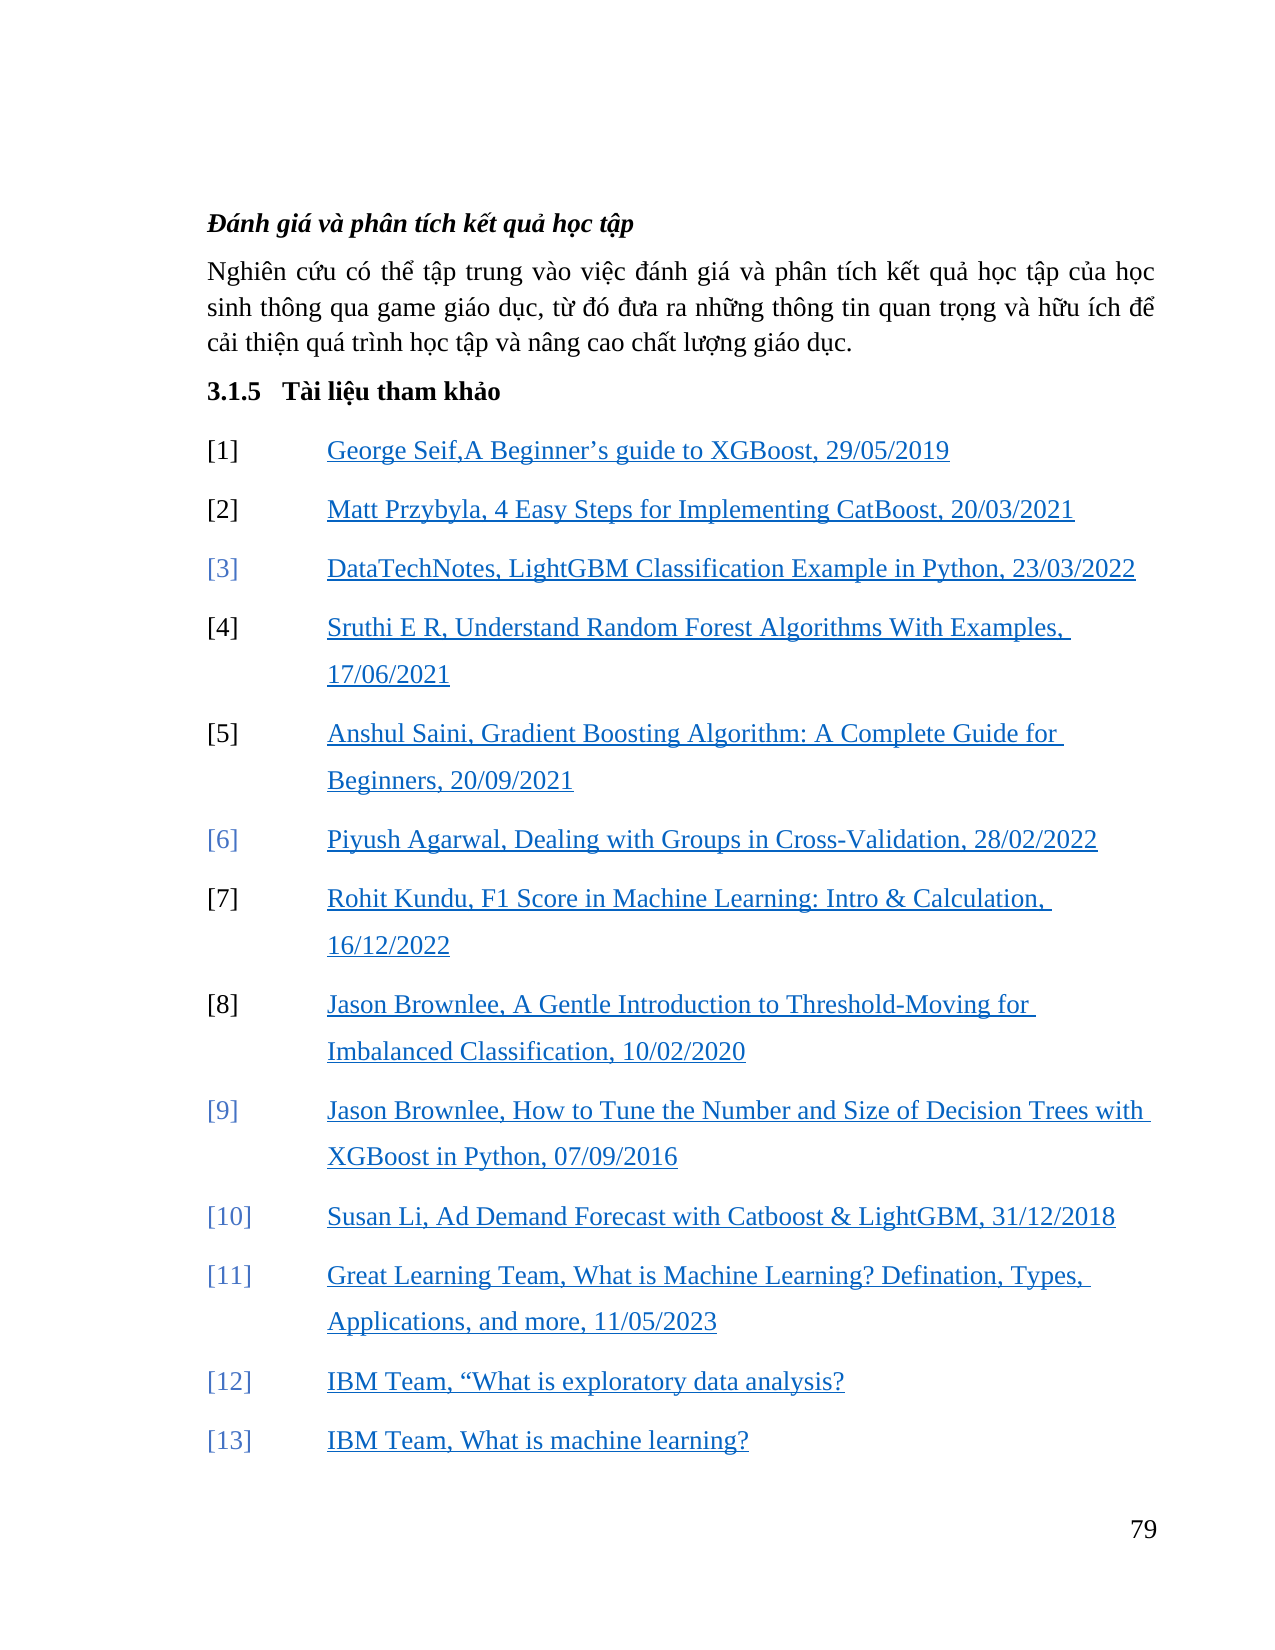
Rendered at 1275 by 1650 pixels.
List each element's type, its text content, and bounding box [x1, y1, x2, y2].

text Đánh giá và phân tích kết quả học tập [207, 207, 1157, 238]
subtitle Sruthi E R, Understand Random Forest Algorithms With Examples, 17/06/2021 [207, 611, 1157, 689]
subtitle IBM Team, “What is exploratory data analysis? [207, 1365, 1157, 1396]
subtitle Great Learning Team, What is Machine Learning? Defination, Types, Applications, and more, 11/05/2023 [207, 1259, 1157, 1337]
subtitle Susan Li, Ad Demand Forecast with Catboost & LightGBM, 31/12/2018 [207, 1200, 1157, 1231]
subtitle Tài liệu tham khảo [207, 375, 1157, 406]
subtitle IBM Team, What is machine learning? [207, 1424, 1157, 1455]
subtitle DataTechNotes, LightGBM Classification Example in Python, 23/03/2022 [207, 552, 1157, 583]
subtitle Piyush Agarwal, Dealing with Groups in Cross-Validation, 28/02/2022 [207, 823, 1157, 854]
text Nghiên cứu có thể tập trung vào việc đánh giá và phân tích kết quả học tập của học sinh thông qua game giáo dục, từ đó đưa ra những thông tin quan trọng và hữu ích để cải thiện quá trình học tập và nâng cao chất lượng giáo dục. [207, 255, 1157, 358]
subtitle Rohit Kundu, F1 Score in Machine Learning: Intro & Calculation, 16/12/2022 [207, 882, 1157, 960]
subtitle Matt Przybyla, 4 Easy Steps for Implementing CatBoost, 20/03/2021 [207, 493, 1157, 524]
subtitle Anshul Saini, Gradient Boosting Algorithm: A Complete Guide for Beginners, 20/09/2021 [207, 717, 1157, 795]
subtitle Jason Brownlee, A Gentle Introduction to Threshold-Moving for Imbalanced Classification, 10/02/2020 [207, 988, 1157, 1066]
subtitle Jason Brownlee, How to Tune the Number and Size of Decision Trees with XGBoost in Python, 07/09/2016 [207, 1094, 1157, 1172]
subtitle George Seif,A Beginner’s guide to XGBoost, 29/05/2019 [207, 434, 1157, 465]
